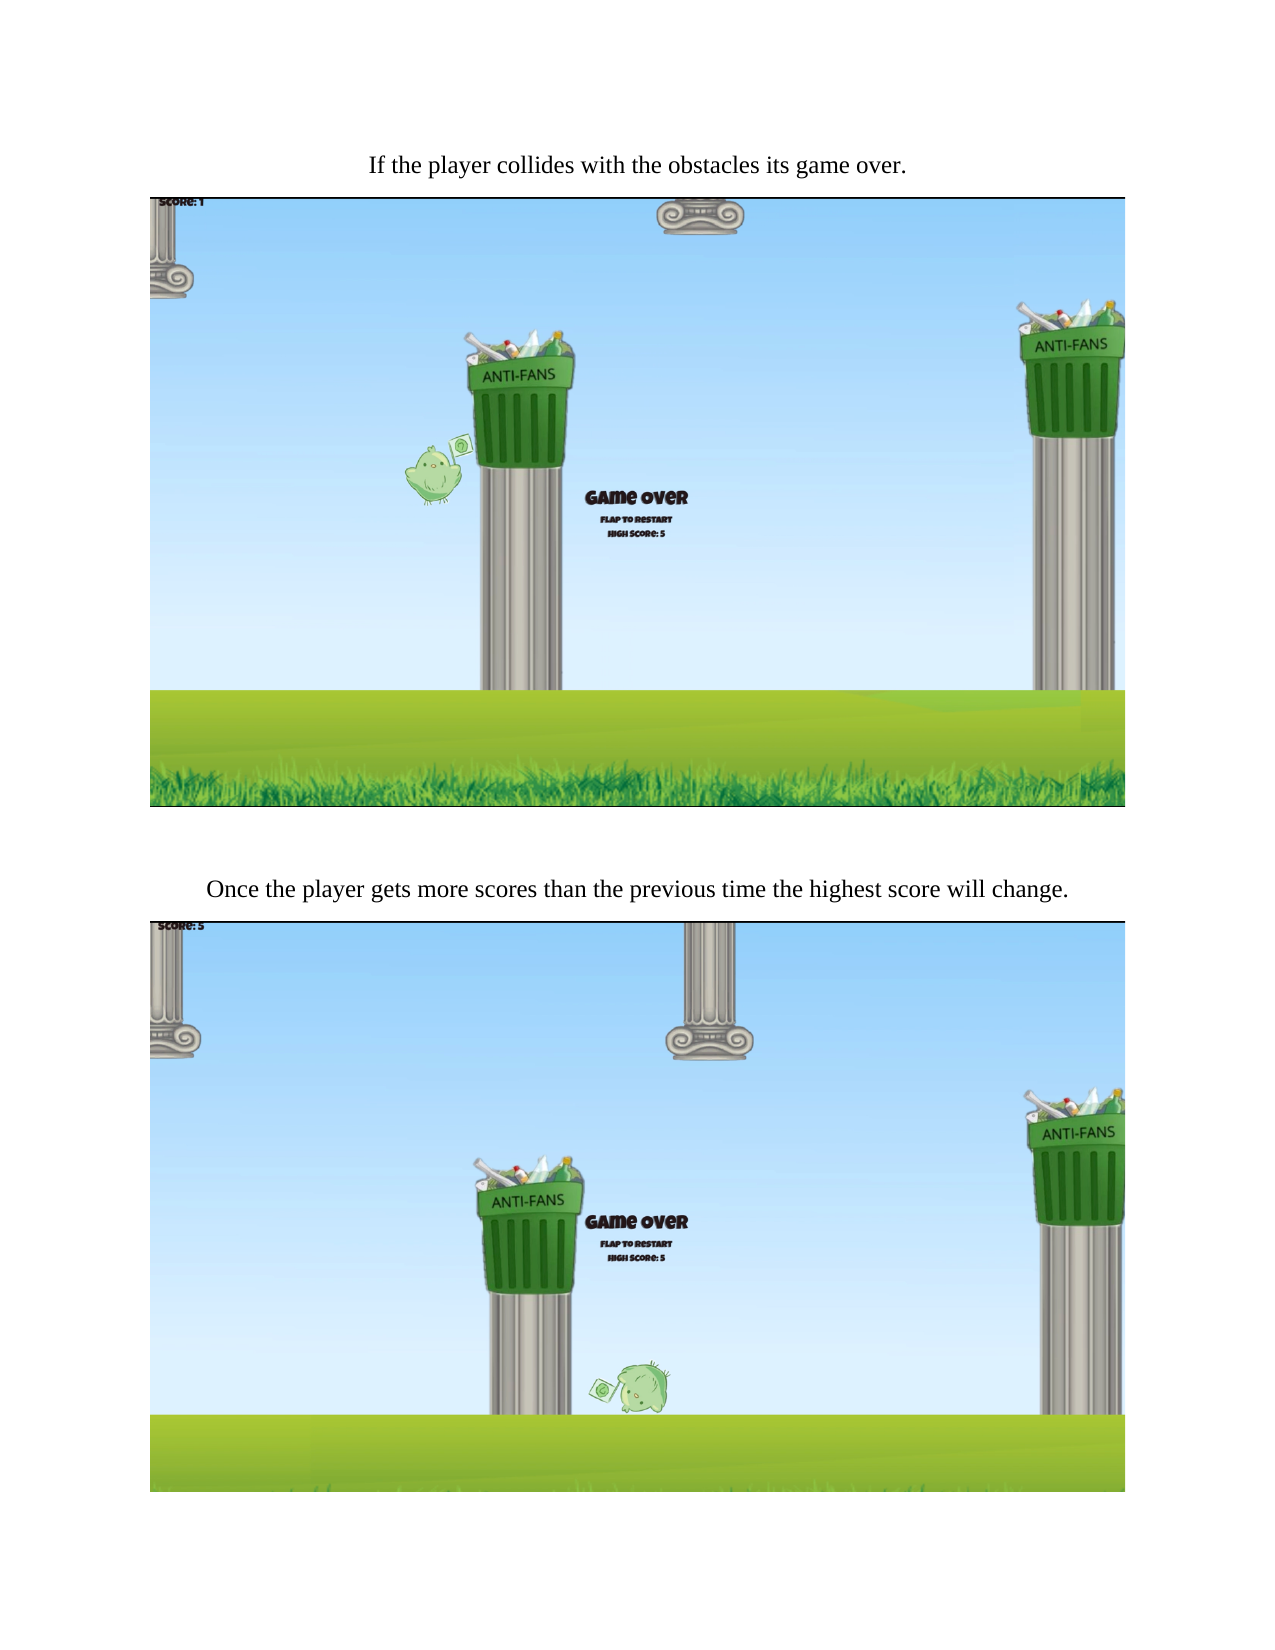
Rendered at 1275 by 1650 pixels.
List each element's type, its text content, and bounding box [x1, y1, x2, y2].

text If the player collides with the obstacles its game over. [150, 150, 1125, 179]
text Once the player gets more scores than the previous time the highest score will change. [150, 874, 1125, 902]
picture [150, 197, 1125, 807]
picture [150, 921, 1125, 1492]
